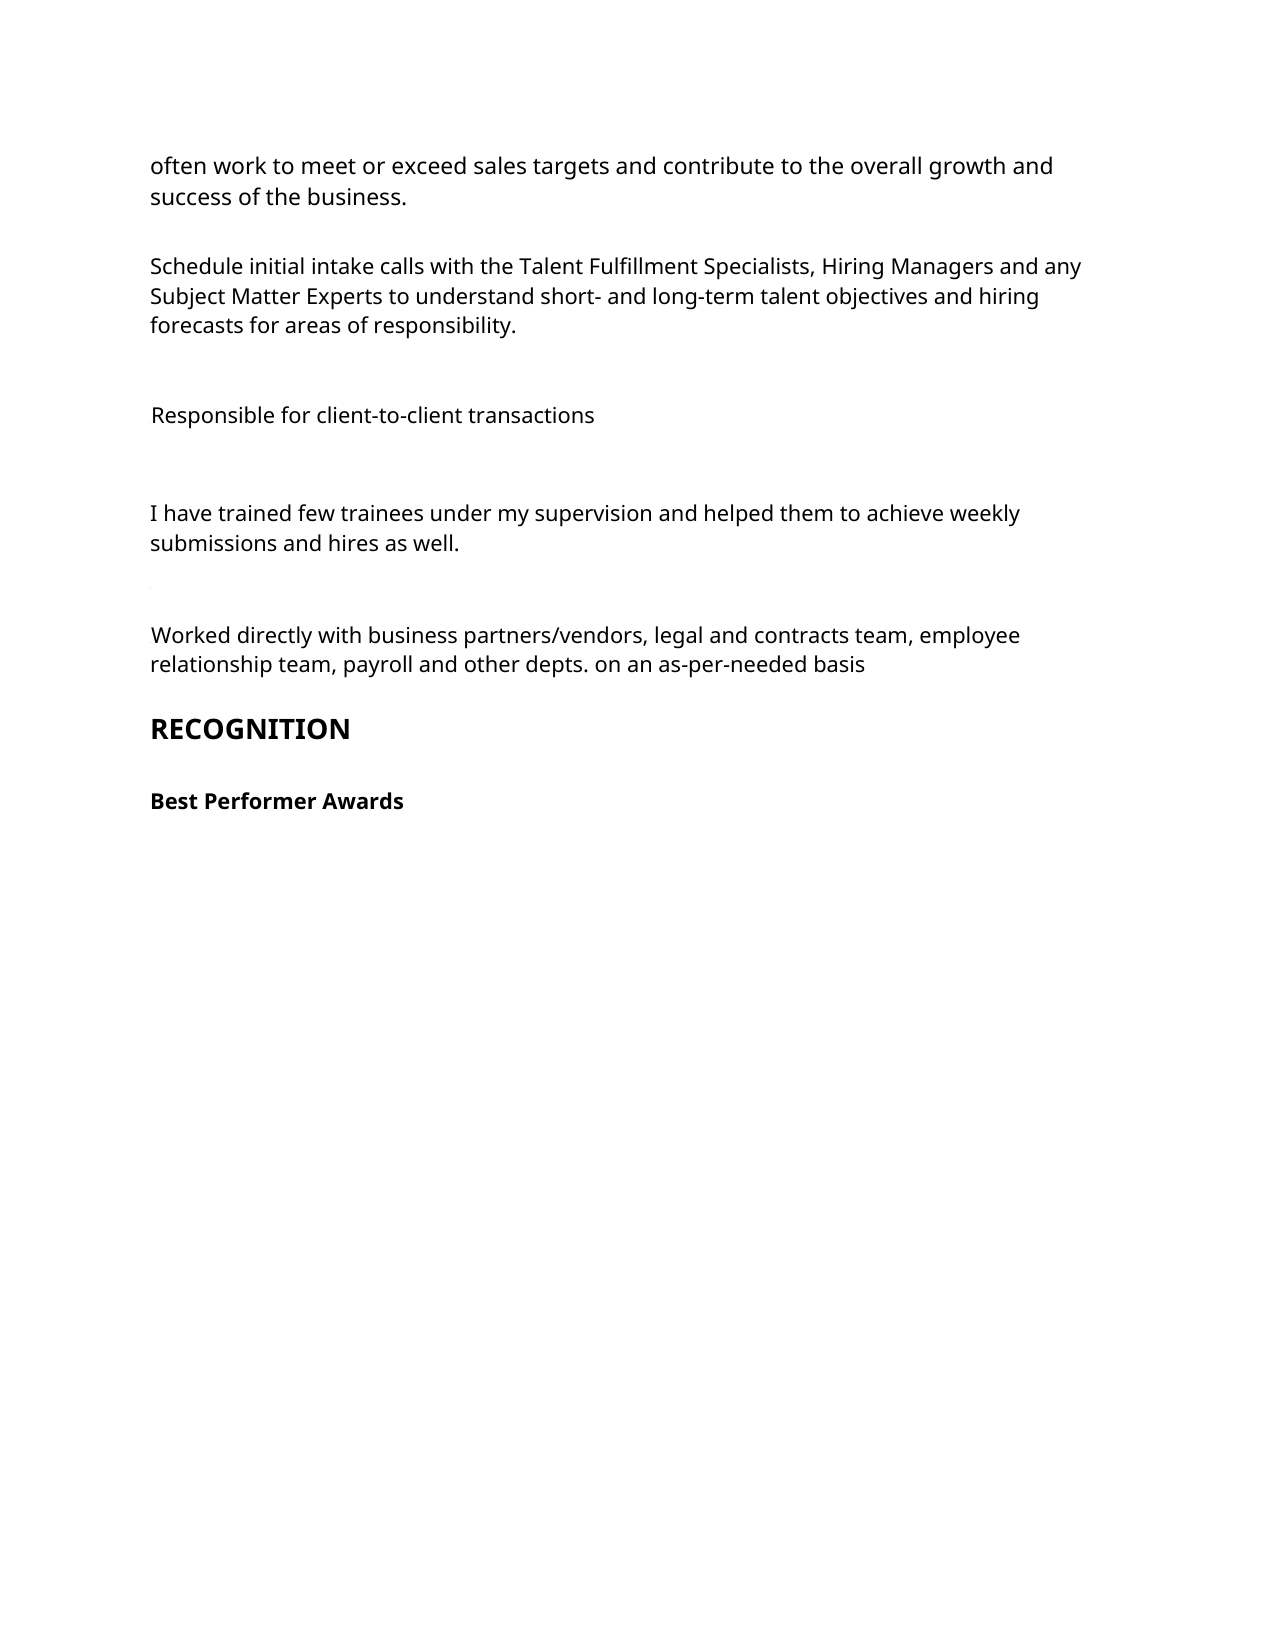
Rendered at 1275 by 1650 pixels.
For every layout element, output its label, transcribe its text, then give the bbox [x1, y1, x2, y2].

text I have trained few trainees under my supervision and helped them to achieve weekly submissions and hires as well. [150, 498, 1125, 557]
text •Responsible for client-to-client transactions [150, 400, 1125, 429]
text Best Performer Awards [150, 786, 1125, 816]
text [150, 150, 1125, 212]
text RECOGNITION [150, 709, 1125, 747]
text •Worked directly with business partners/vendors, legal and contracts team, employee relationship team, payroll and other depts. on an as-per-needed basis [150, 620, 1125, 679]
text Schedule initial intake calls with the Talent Fulfillment Specialists, Hiring Managers and any Subject Matter Experts to understand short- and long-term talent objectives and hiring forecasts for areas of responsibility. [150, 251, 1125, 340]
